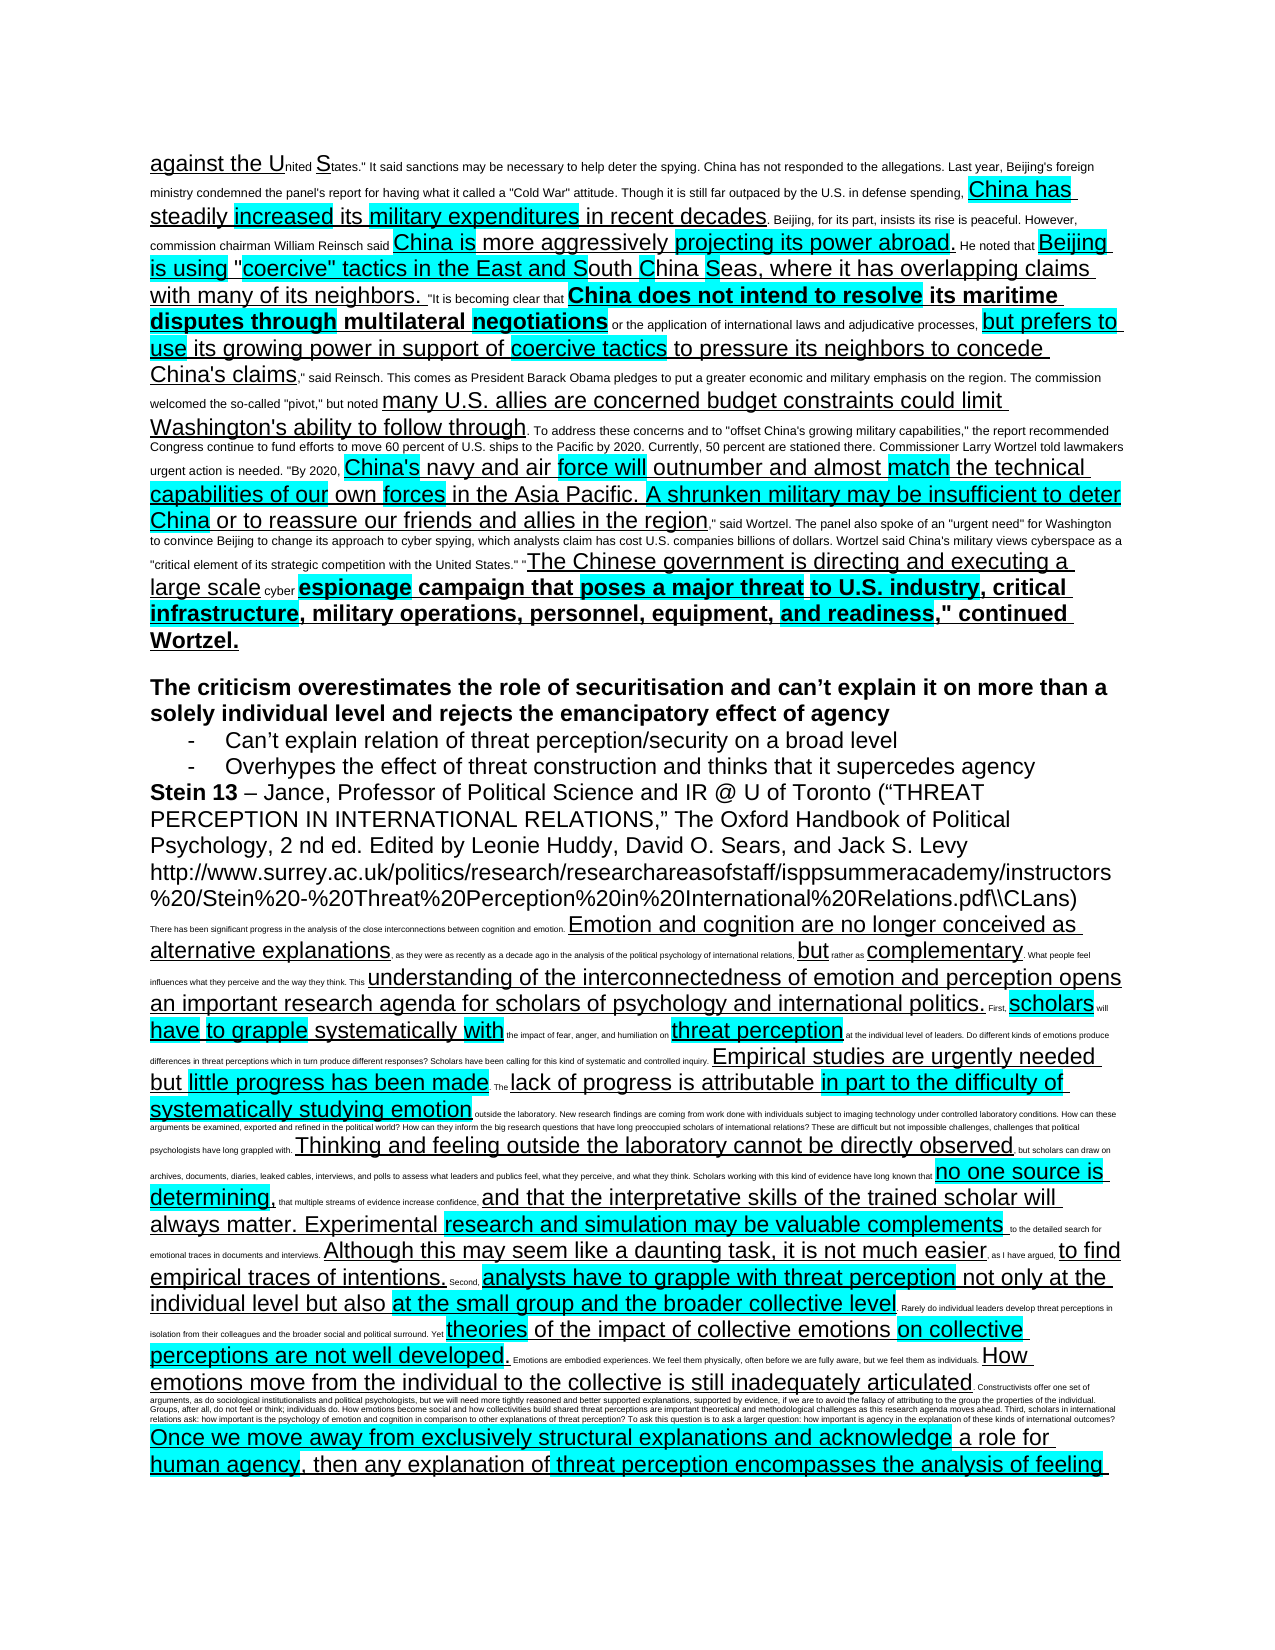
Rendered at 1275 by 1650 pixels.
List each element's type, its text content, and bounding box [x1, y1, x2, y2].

list Overhypes the effect of threat construction and thinks that it supercedes agency [187, 753, 1125, 779]
list Can’t explain relation of threat perception/security on a broad level [187, 727, 1125, 753]
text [150, 911, 1125, 1477]
text Stein 13 – Jance, Professor of Political Science and IR @ U of Toronto (“THREAT PERCEPTION IN INTERNATIONAL RELATIONS,” The Oxford Handbook of Political Psychology, 2 nd ed. Edited by Leonie Huddy, David O. Sears, and Jack S. Levy http://www.surrey.ac.uk/politics/research/researchareasofstaff/isppsummeracademy/instructors%20/Stein%20-%20Threat%20Perception%20in%20International%20Relations.pdf\\CLans) [150, 779, 1125, 911]
subtitle The criticism overestimates the role of securitisation and can’t explain it on more than a solely individual level and rejects the emancipatory effect of agency [150, 674, 1125, 727]
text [150, 150, 1125, 653]
